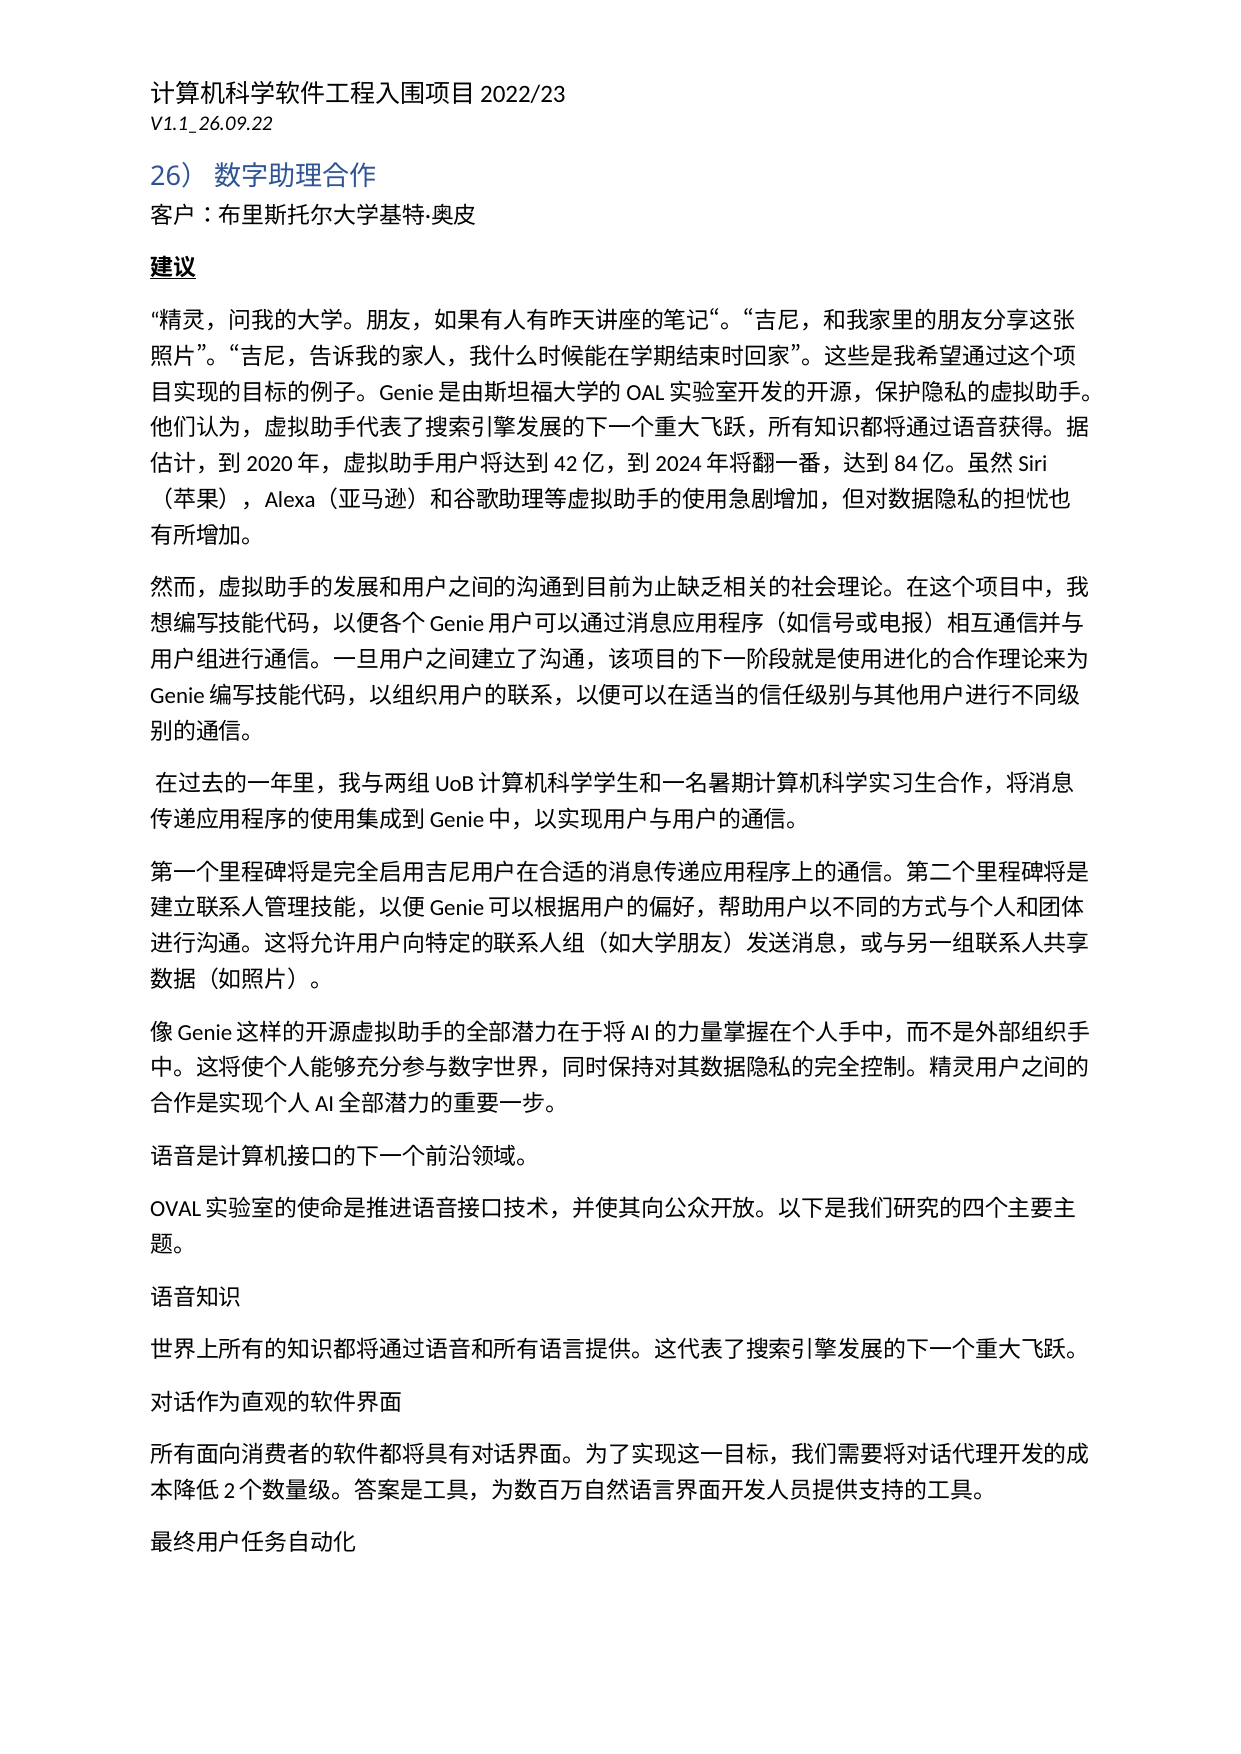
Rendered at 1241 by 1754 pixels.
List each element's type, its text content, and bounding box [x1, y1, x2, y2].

text 语音知识 [150, 1278, 1090, 1312]
text 所有面向消费者的软件都将具有对话界面。为了实现这一目标，我们需要将对话代理开发的成本降低2个数量级。答案是工具，为数百万自然语言界面开发人员提供支持的工具。 [150, 1436, 1090, 1505]
text 然而，虚拟助手的发展和用户之间的沟通到目前为止缺乏相关的社会理论。在这个项目中，我想编写技能代码，以便各个Genie用户可以通过消息应用程序（如信号或电报）相互通信并与用户组进行通信。一旦用户之间建立了沟通，该项目的下一阶段就是使用进化的合作理论来为Genie编写技能代码，以组织用户的联系，以便可以在适当的信任级别与其他用户进行不同级别的通信。 [150, 569, 1090, 746]
text 最终用户任务自动化 [150, 1524, 1090, 1557]
text 在过去的一年里，我与两组UoB计算机科学学生和一名暑期计算机科学实习生合作，将消息传递应用程序的使用集成到Genie中，以实现用户与用户的通信。 [150, 765, 1090, 834]
text 第一个里程碑将是完全启用吉尼用户在合适的消息传递应用程序上的通信。第二个里程碑将是建立联系人管理技能，以便Genie可以根据用户的偏好，帮助用户以不同的方式与个人和团体进行沟通。这将允许用户向特定的联系人组（如大学朋友）发送消息，或与另一组联系人共享数据（如照片）。 [150, 853, 1090, 994]
text 世界上所有的知识都将通过语音和所有语言提供。这代表了搜索引擎发展的下一个重大飞跃。 [150, 1331, 1090, 1364]
text 建议 [150, 249, 1090, 282]
text 语音是计算机接口的下一个前沿领域。 [150, 1137, 1090, 1171]
text 像Genie这样的开源虚拟助手的全部潜力在于将AI的力量掌握在个人手中，而不是外部组织手中。这将使个人能够充分参与数字世界，同时保持对其数据隐私的完全控制。精灵用户之间的合作是实现个人AI全部潜力的重要一步。 [150, 1013, 1090, 1118]
text 客户：布里斯托尔大学基特·奥皮 [150, 197, 1090, 230]
text OVAL实验室的使命是推进语音接口技术，并使其向公众开放。以下是我们研究的四个主要主题。 [150, 1190, 1090, 1259]
text “精灵，问我的大学。朋友，如果有人有昨天讲座的笔记“。“吉尼，和我家里的朋友分享这张照片”。“吉尼，告诉我的家人，我什么时候能在学期结束时回家”。这些是我希望通过这个项目实现的目标的例子。Genie是由斯坦福大学的OAL实验室开发的开源，保护隐私的虚拟助手。他们认为，虚拟助手代表了搜索引擎发展的下一个重大飞跃，所有知识都将通过语音获得。据估计，到2020年，虚拟助手用户将达到42亿，到2024年将翻一番，达到84亿。虽然Siri（苹果），Alexa（亚马逊）和谷歌助理等虚拟助手的使用急剧增加，但对数据隐私的担忧也有所增加。 [150, 302, 1090, 550]
subtitle 26） 数字助理合作 [150, 154, 1090, 193]
text 对话作为直观的软件界面 [150, 1383, 1090, 1417]
